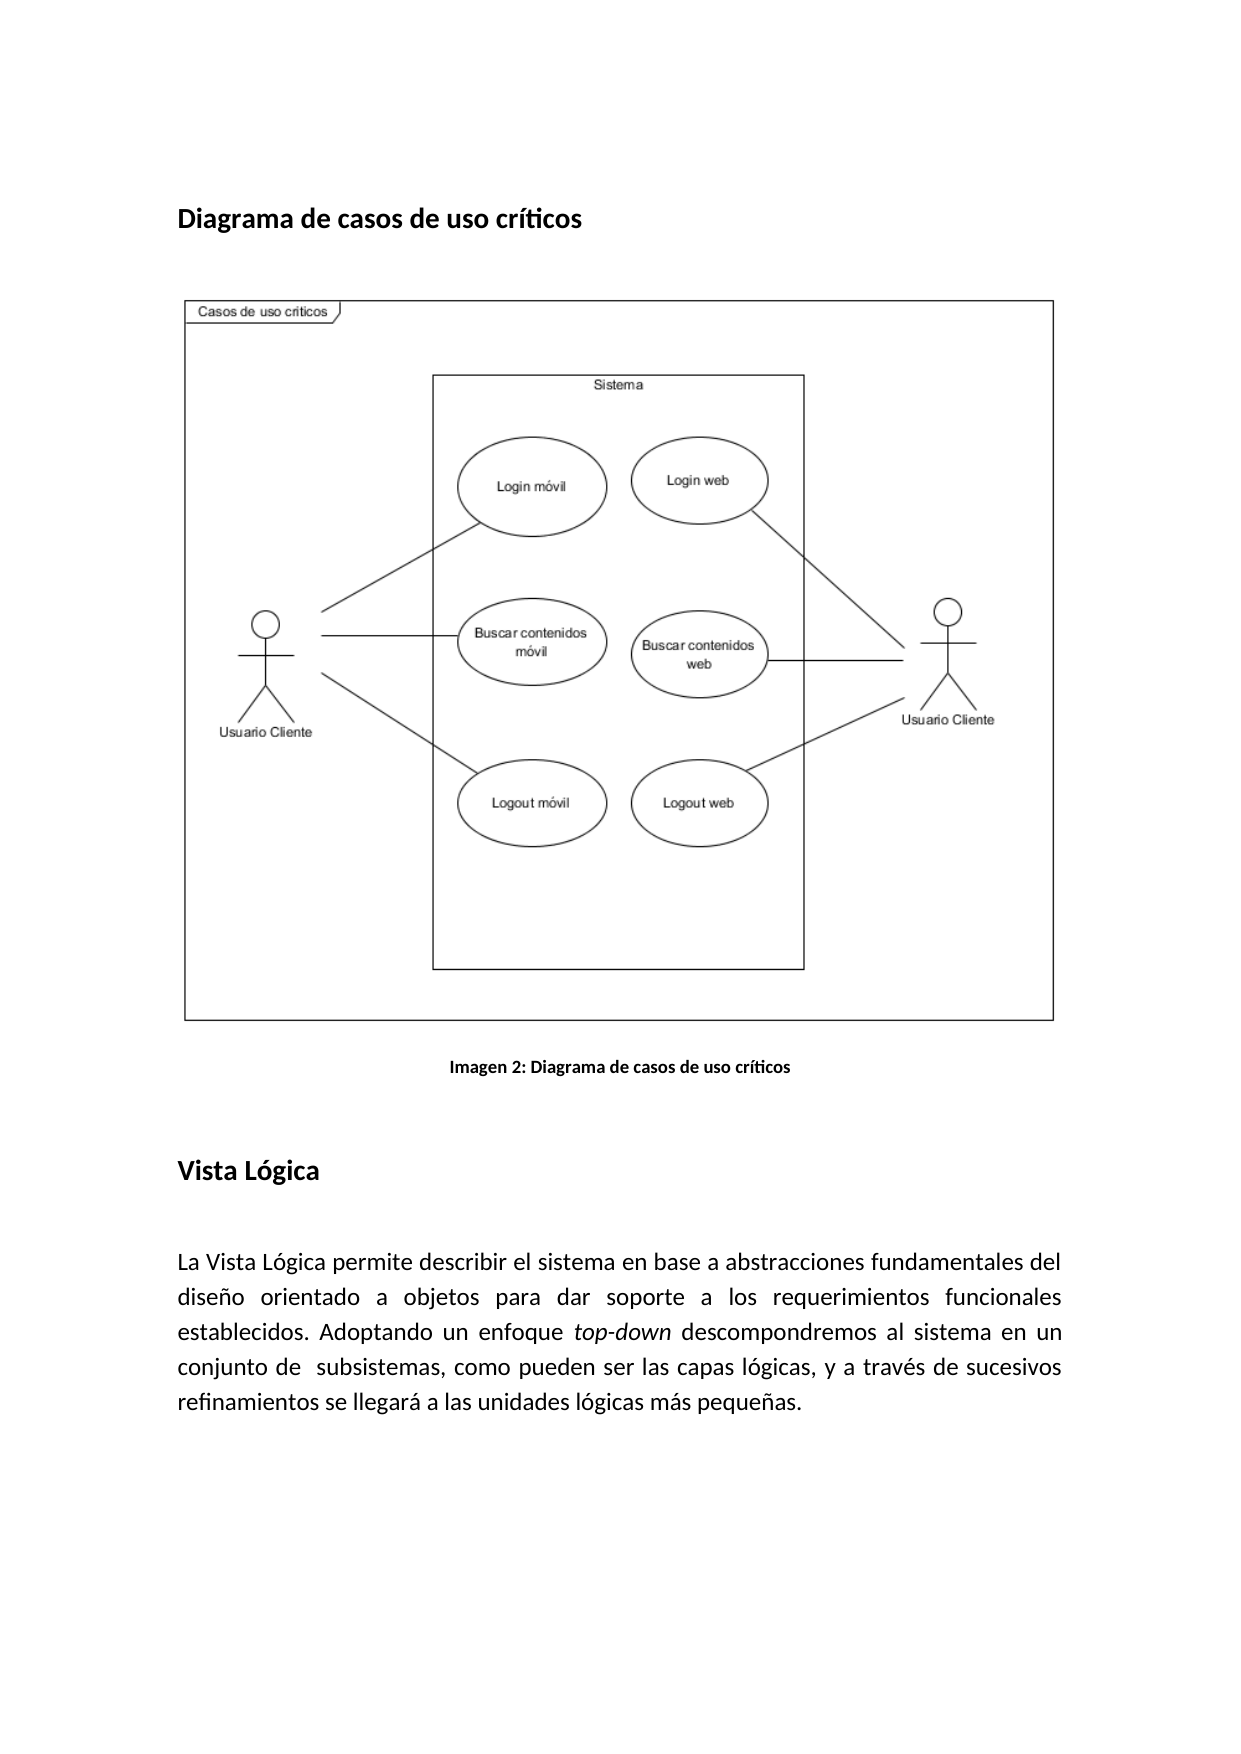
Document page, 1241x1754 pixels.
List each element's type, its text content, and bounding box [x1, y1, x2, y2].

picture [177, 294, 1063, 1031]
subtitle Vista Lógica [177, 1152, 1063, 1188]
text Imagen 2: Diagrama de casos de uso críticos [177, 1056, 1063, 1078]
subtitle Diagrama de casos de uso críticos [177, 201, 1063, 236]
text La Vista Lógica permite describir el sistema en base a abstracciones fundamentales del diseño orientado a objetos para dar soporte a los requerimientos funcionales establecidos. Adoptando un enfoque top-down descompondremos al sistema en un conjunto de subsistemas, como pueden ser las capas lógicas, y a través de sucesivos refinamientos se llegará a las unidades lógicas más pequeñas. [177, 1246, 1063, 1417]
